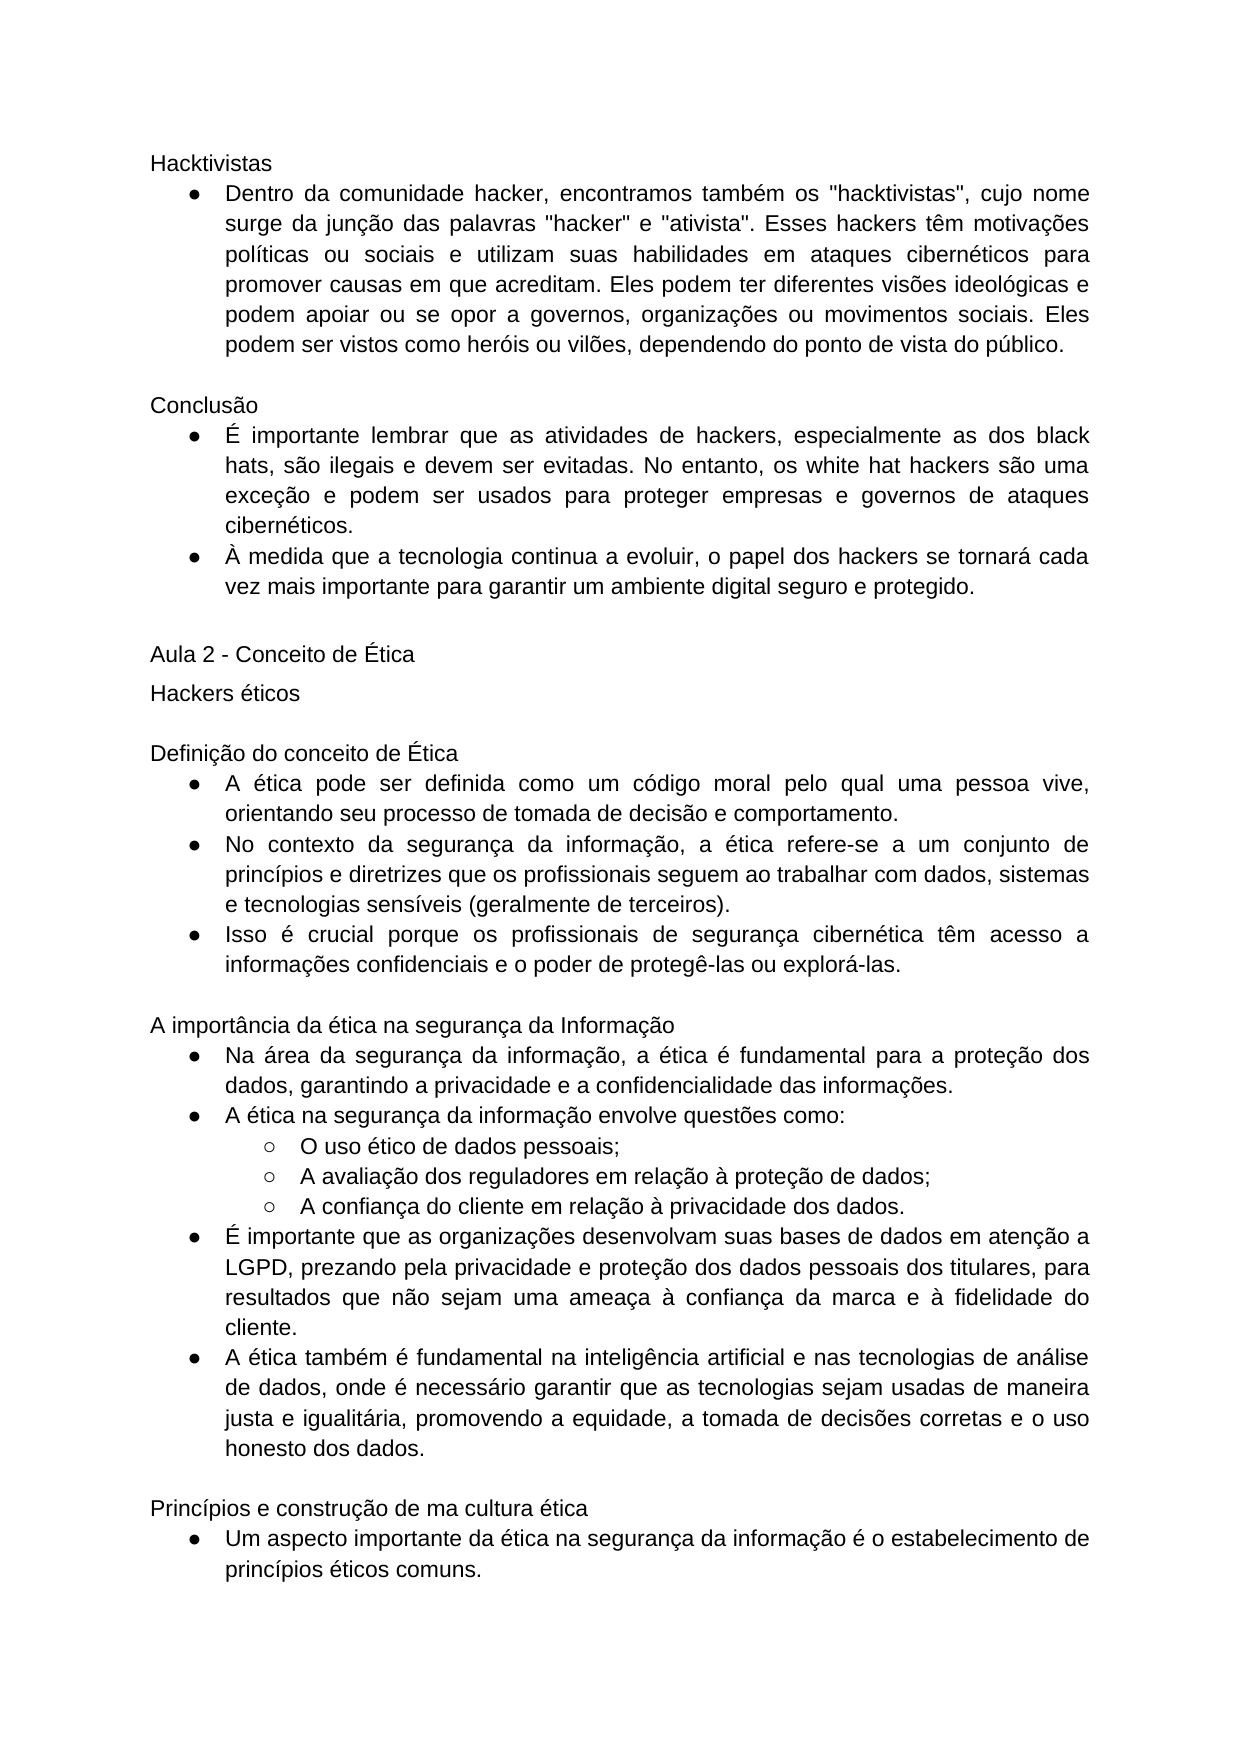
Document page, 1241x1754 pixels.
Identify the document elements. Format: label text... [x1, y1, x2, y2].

list É importante que as organizações desenvolvam suas bases de dados em atenção a LGPD, prezando pela privacidade e proteção dos dados pessoais dos titulares, para resultados que não sejam uma ameaça à confiança da marca e à fidelidade do cliente. [187, 1223, 1090, 1340]
text Definição do conceito de Ética [150, 740, 1090, 766]
list À medida que a tecnologia continua a evoluir, o papel dos hackers se tornará cada vez mais importante para garantir um ambiente digital seguro e protegido. [187, 543, 1090, 599]
subtitle Aula 2 - Conceito de Ética [150, 641, 1090, 667]
list A confiança do cliente em relação à privacidade dos dados. [262, 1193, 1090, 1219]
list Um aspecto importante da ética na segurança da informação é o estabelecimento de princípios éticos comuns. [187, 1525, 1090, 1582]
text Conclusão [150, 392, 1090, 418]
text Hacktivistas [150, 150, 1090, 176]
list A avaliação dos reguladores em relação à proteção de dados; [262, 1163, 1090, 1189]
text Hackers éticos [150, 679, 1090, 706]
list Na área da segurança da informação, a ética é fundamental para a proteção dos dados, garantindo a privacidade e a confidencialidade das informações. [187, 1042, 1090, 1098]
text A importância da ética na segurança da Informação [150, 1012, 1090, 1038]
list No contexto da segurança da informação, a ética refere-se a um conjunto de princípios e diretrizes que os profissionais seguem ao trabalhar com dados, sistemas e tecnologias sensíveis (geralmente de terceiros). [187, 831, 1090, 917]
list A ética na segurança da informação envolve questões como: [187, 1102, 1090, 1129]
list É importante lembrar que as atividades de hackers, especialmente as dos black hats, são ilegais e devem ser evitadas. No entanto, os white hat hackers são uma exceção e podem ser usados para proteger empresas e governos de ataques cibernéticos. [187, 422, 1090, 539]
list O uso ético de dados pessoais; [262, 1133, 1090, 1159]
list A ética também é fundamental na inteligência artificial e nas tecnologias de análise de dados, onde é necessário garantir que as tecnologias sejam usadas de maneira justa e igualitária, promovendo a equidade, a tomada de decisões corretas e o uso honesto dos dados. [187, 1344, 1090, 1461]
list Dentro da comunidade hacker, encontramos também os "hacktivistas", cujo nome surge da junção das palavras "hacker" e "ativista". Esses hackers têm motivações políticas ou sociais e utilizam suas habilidades em ataques cibernéticos para promover causas em que acreditam. Eles podem ter diferentes visões ideológicas e podem apoiar ou se opor a governos, organizações ou movimentos sociais. Eles podem ser vistos como heróis ou vilões, dependendo do ponto de vista do público. [187, 180, 1090, 358]
text Princípios e construção de ma cultura ética [150, 1495, 1090, 1521]
list Isso é crucial porque os profissionais de segurança cibernética têm acesso a informações confidenciais e o poder de protegê-las ou explorá-las. [187, 921, 1090, 978]
list A ética pode ser definida como um código moral pelo qual uma pessoa vive, orientando seu processo de tomada de decisão e comportamento. [187, 770, 1090, 827]
